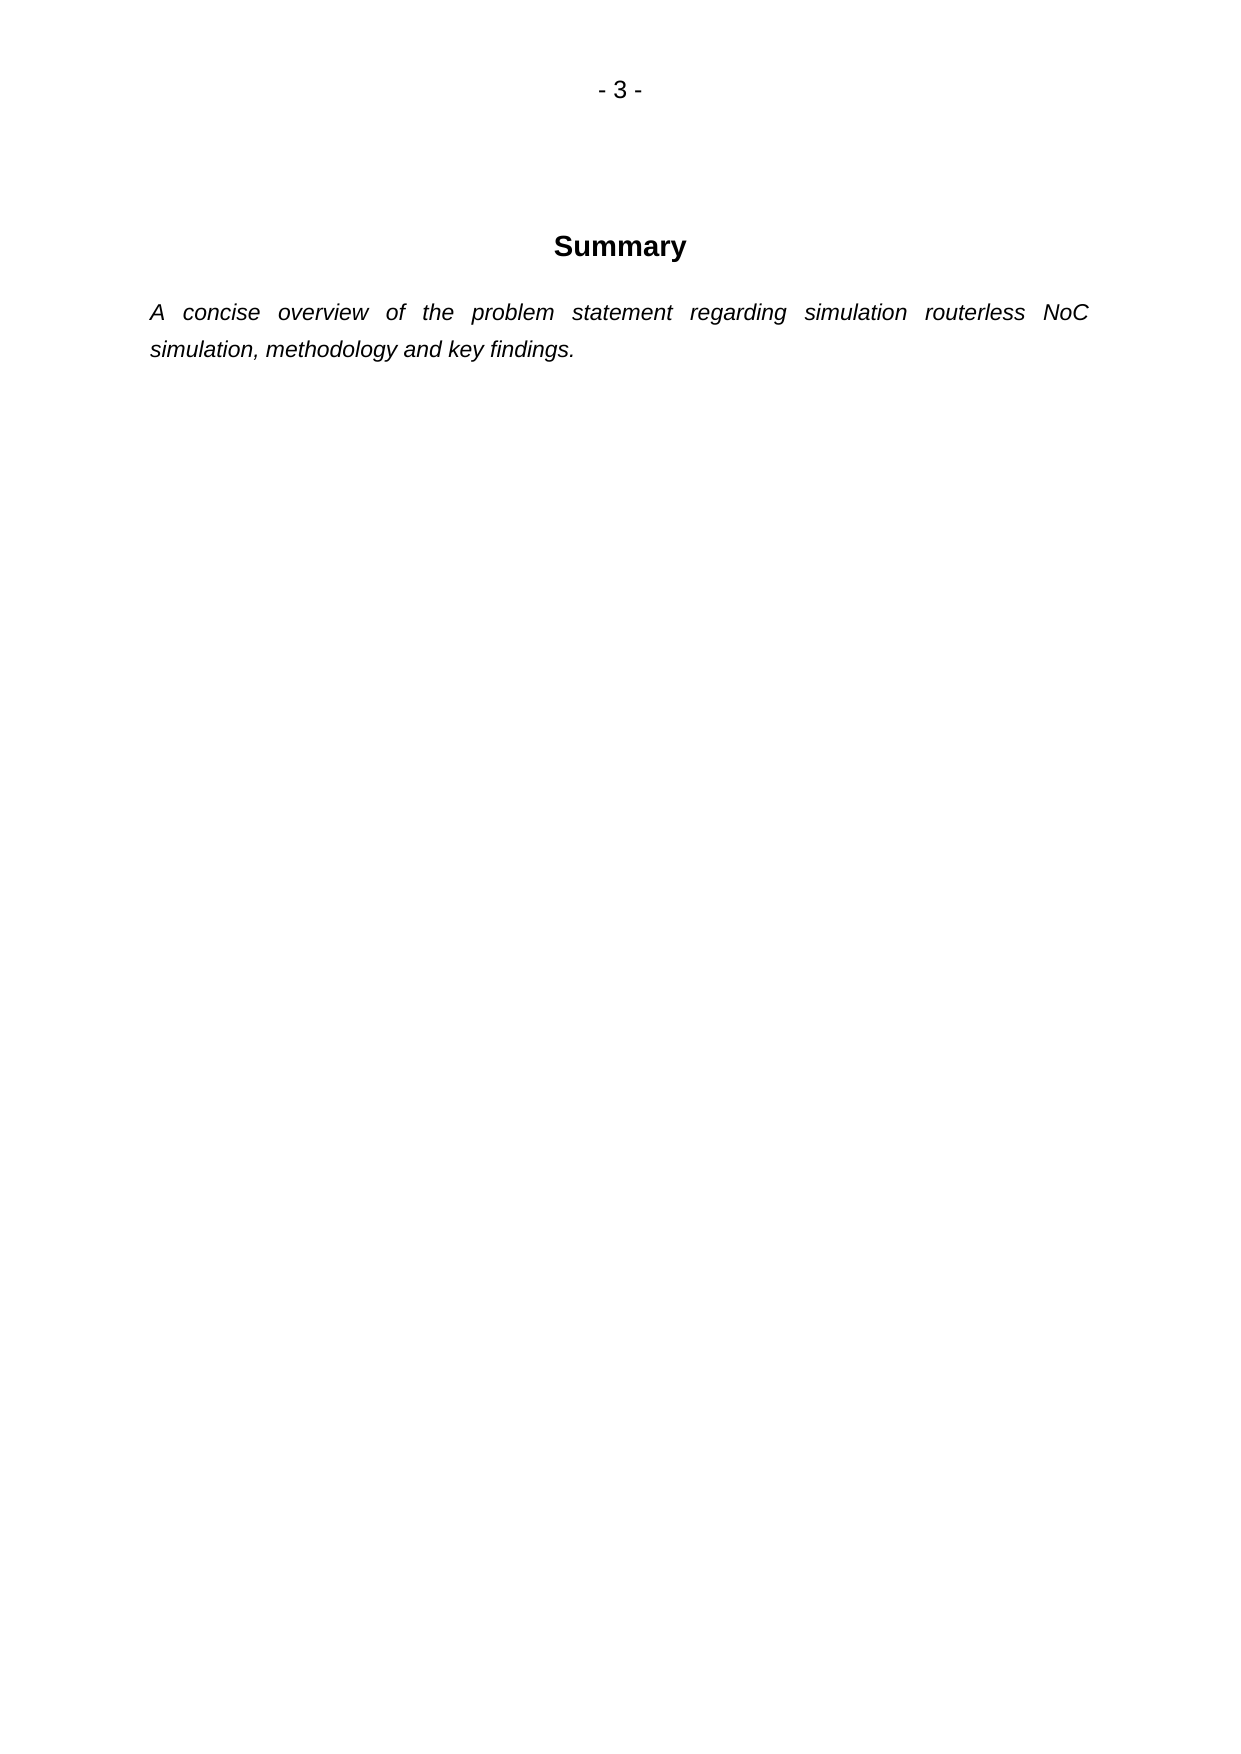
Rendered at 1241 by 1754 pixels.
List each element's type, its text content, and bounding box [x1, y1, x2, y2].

subtitle Summary [150, 225, 1090, 262]
text A concise overview of the problem statement regarding simulation routerless NoC simulation, methodology and key findings. [150, 287, 1090, 362]
